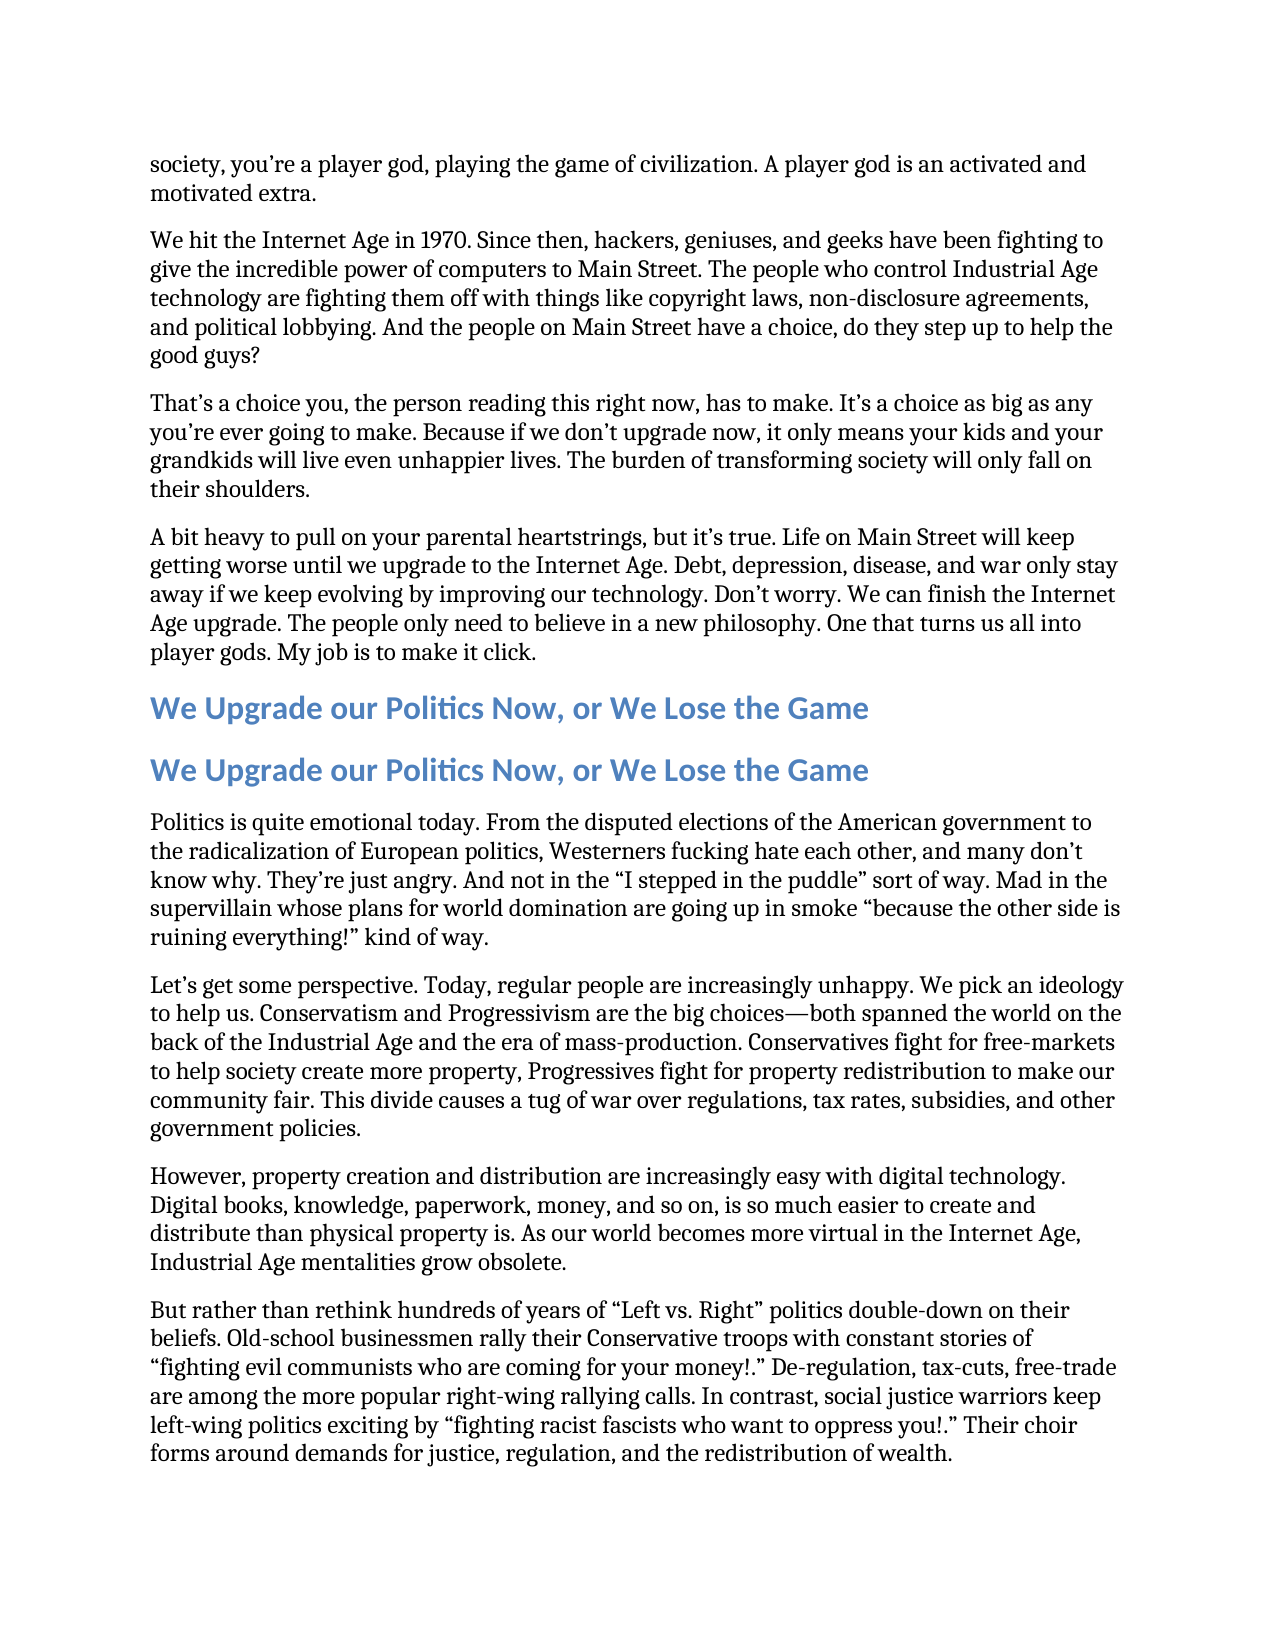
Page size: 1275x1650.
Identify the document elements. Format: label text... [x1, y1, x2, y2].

subtitle We Upgrade our Politics Now, or We Lose the Game [150, 749, 1125, 789]
text We hit the Internet Age in 1970. Since then, hackers, geniuses, and geeks have been fighting to give the incredible power of computers to Main Street. The people who control Industrial Age technology are fighting them off with things like copyright laws, non-disclosure agreements, and political lobbying. And the people on Main Street have a choice, do they step up to help the good guys? [150, 226, 1125, 370]
text However, property creation and distribution are increasingly easy with digital technology. Digital books, knowledge, paperwork, money, and so on, is so much easier to create and distribute than physical property is. As our world becomes more virtual in the Internet Age, Industrial Age mentalities grow obsolete. [150, 1162, 1125, 1277]
subtitle We Upgrade our Politics Now, or We Lose the Game [150, 687, 1125, 728]
text Let’s get some perspective. Today, regular people are increasingly unhappy. We pick an ideology to help us. Conservatism and Progressivism are the big choices—both spanned the world on the back of the Industrial Age and the era of mass-production. Conservatives fight for free-markets to help society create more property, Progressives fight for property redistribution to make our community fair. This divide causes a tug of war over regulations, tax rates, subsidies, and other government policies. [150, 971, 1125, 1143]
text A bit heavy to pull on your parental heartstrings, but it’s true. Life on Main Street will keep getting worse until we upgrade to the Internet Age. Debt, depression, disease, and war only stay away if we keep evolving by improving our technology. Don’t worry. We can finish the Internet Age upgrade. The people only need to believe in a new philosophy. One that turns us all into player gods. My job is to make it click. [150, 522, 1125, 666]
text But rather than rethink hundreds of years of “Left vs. Right” politics double-down on their beliefs. Old-school businessmen rally their Conservative troops with constant stories of “fighting evil communists who are coming for your money!.” De-regulation, tax-cuts, free-trade are among the more popular right-wing rallying calls. In contrast, social justice warriors keep left-wing politics exciting by “fighting racist fascists who want to oppress you!.” Their choir forms around demands for justice, regulation, and the redistribution of wealth. [150, 1296, 1125, 1468]
text Politics is quite emotional today. From the disputed elections of the American government to the radicalization of European politics, Westerners fucking hate each other, and many don’t know why. They’re just angry. And not in the “I stepped in the puddle” sort of way. Mad in the supervillain whose plans for world domination are going up in smoke “because the other side is ruining everything!” kind of way. [150, 808, 1125, 952]
text That’s a choice you, the person reading this right now, has to make. It’s a choice as big as any you’re ever going to make. Because if we don’t upgrade now, it only means your kids and your grandkids will live even unhappier lives. The burden of transforming society will only fall on their shoulders. [150, 389, 1125, 504]
